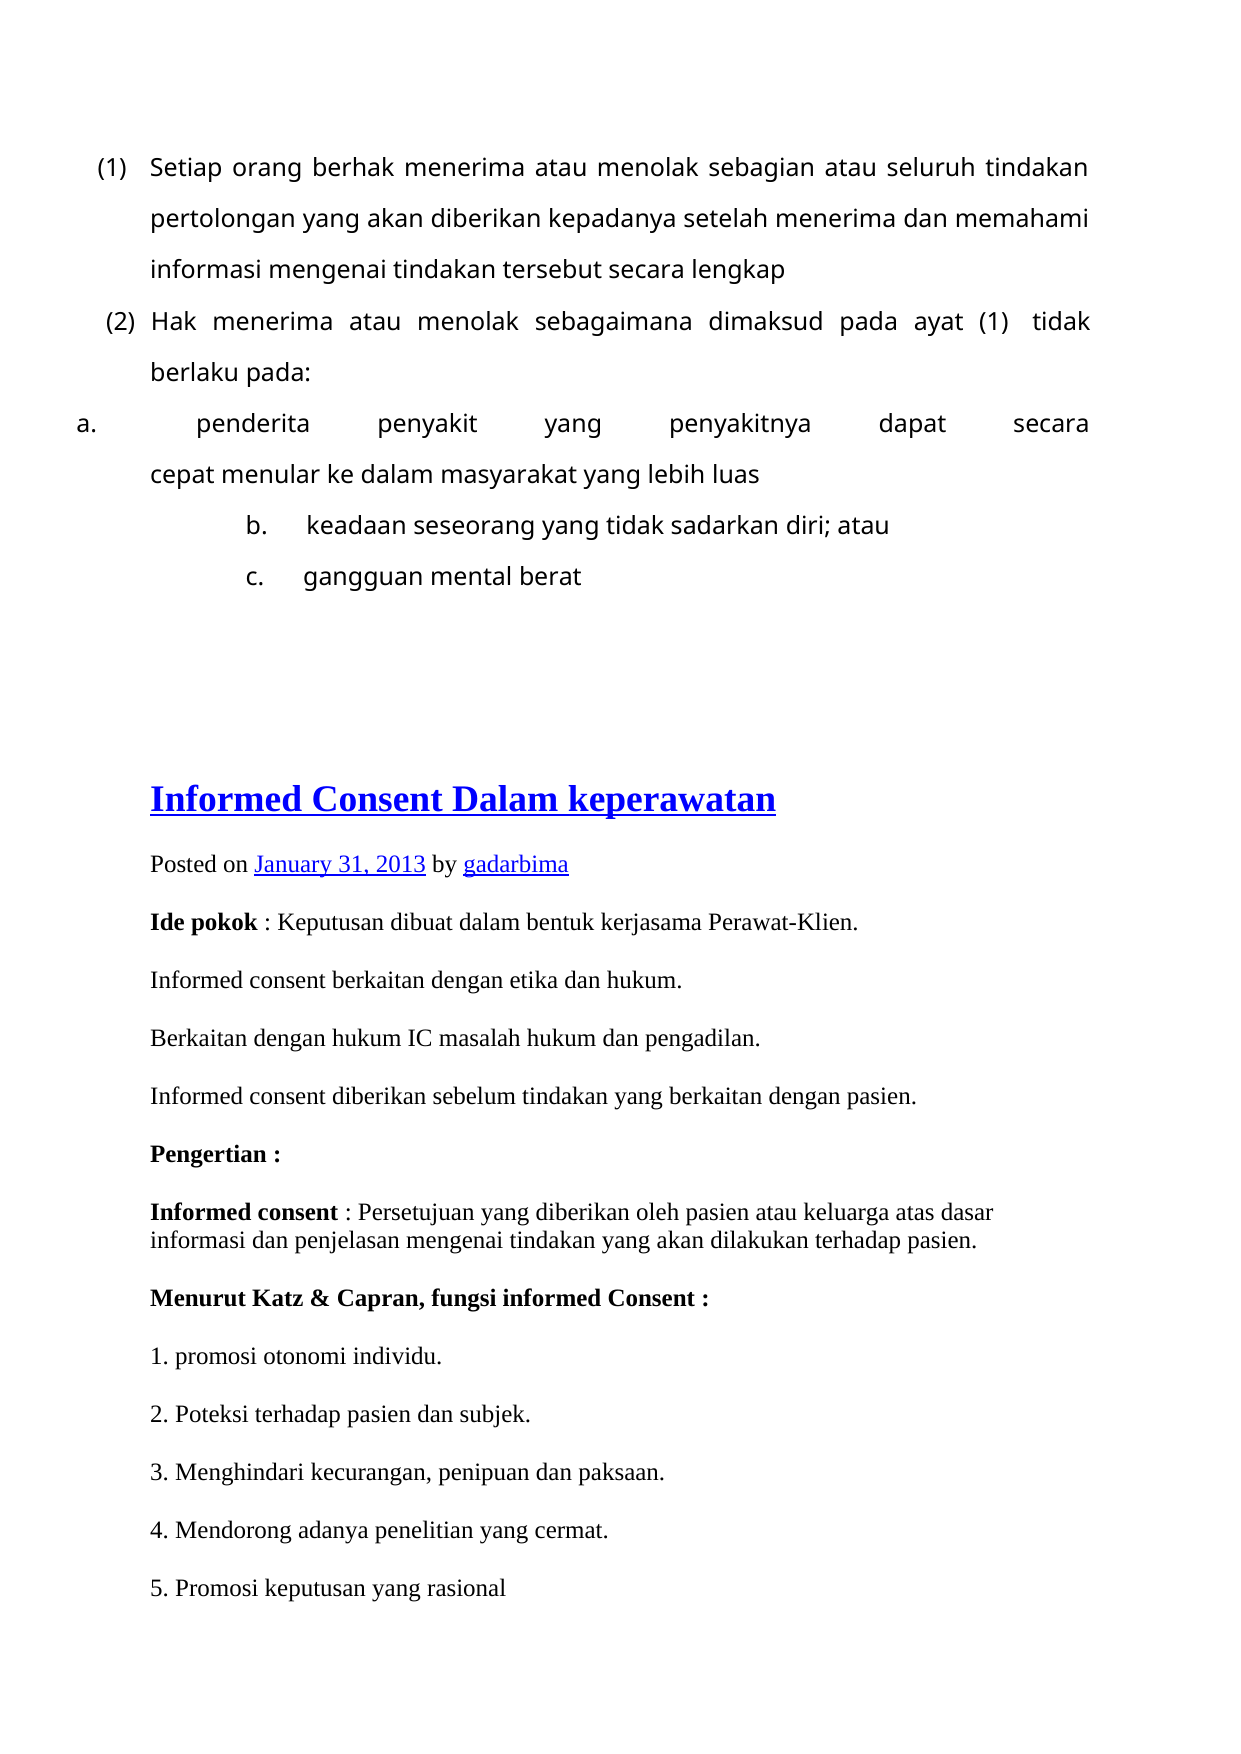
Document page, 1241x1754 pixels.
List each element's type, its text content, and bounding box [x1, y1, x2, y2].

text (2) Hak menerima atau menolak sebagaimana dimaksud pada ayat (1) tidak berlaku pada: [106, 303, 1090, 388]
text 2. Poteksi terhadap pasien dan subjek. [150, 1399, 1090, 1428]
text Ide pokok : Keputusan dibuat dalam bentuk kerjasama Perawat-Klien. [150, 907, 1090, 936]
text Posted on January 31, 2013 by gadarbima [150, 849, 1090, 878]
text Berkaitan dengan hukum IC masalah hukum dan pengadilan. [150, 1023, 1090, 1052]
text 4. Mendorong adanya penelitian yang cermat. [150, 1515, 1090, 1544]
text b. keadaan seseorang yang tidak sadarkan diri; atau [150, 507, 1090, 541]
text Informed consent diberikan sebelum tindakan yang berkaitan dengan pasien. [150, 1081, 1090, 1109]
text 1. promosi otonomi individu. [150, 1341, 1090, 1370]
text 5. Promosi keputusan yang rasional [150, 1573, 1090, 1602]
text Informed Consent Dalam keperawatan [150, 777, 1090, 820]
text (1) Setiap orang berhak menerima atau menolak sebagian atau seluruh tindakan pertolongan yang akan diberikan kepadanya setelah menerima dan memahami informasi mengenai tindakan tersebut secara lengkap [40, 150, 1090, 286]
text Menurut Katz & Capran, fungsi informed Consent : [150, 1283, 1090, 1312]
text Pengertian : [150, 1139, 1090, 1167]
text 3. Menghindari kecurangan, penipuan dan paksaan. [150, 1457, 1090, 1486]
text a. penderita penyakit yang penyakitnya dapat secara cepat menular ke dalam masyarakat yang lebih luas [76, 405, 1090, 490]
text Informed consent berkaitan dengan etika dan hukum. [150, 965, 1090, 994]
text c. gangguan mental berat [150, 558, 1090, 592]
text Informed consent : Persetujuan yang diberikan oleh pasien atau keluarga atas dasar informasi dan penjelasan mengenai tindakan yang akan dilakukan terhadap pasien. [150, 1197, 1090, 1254]
